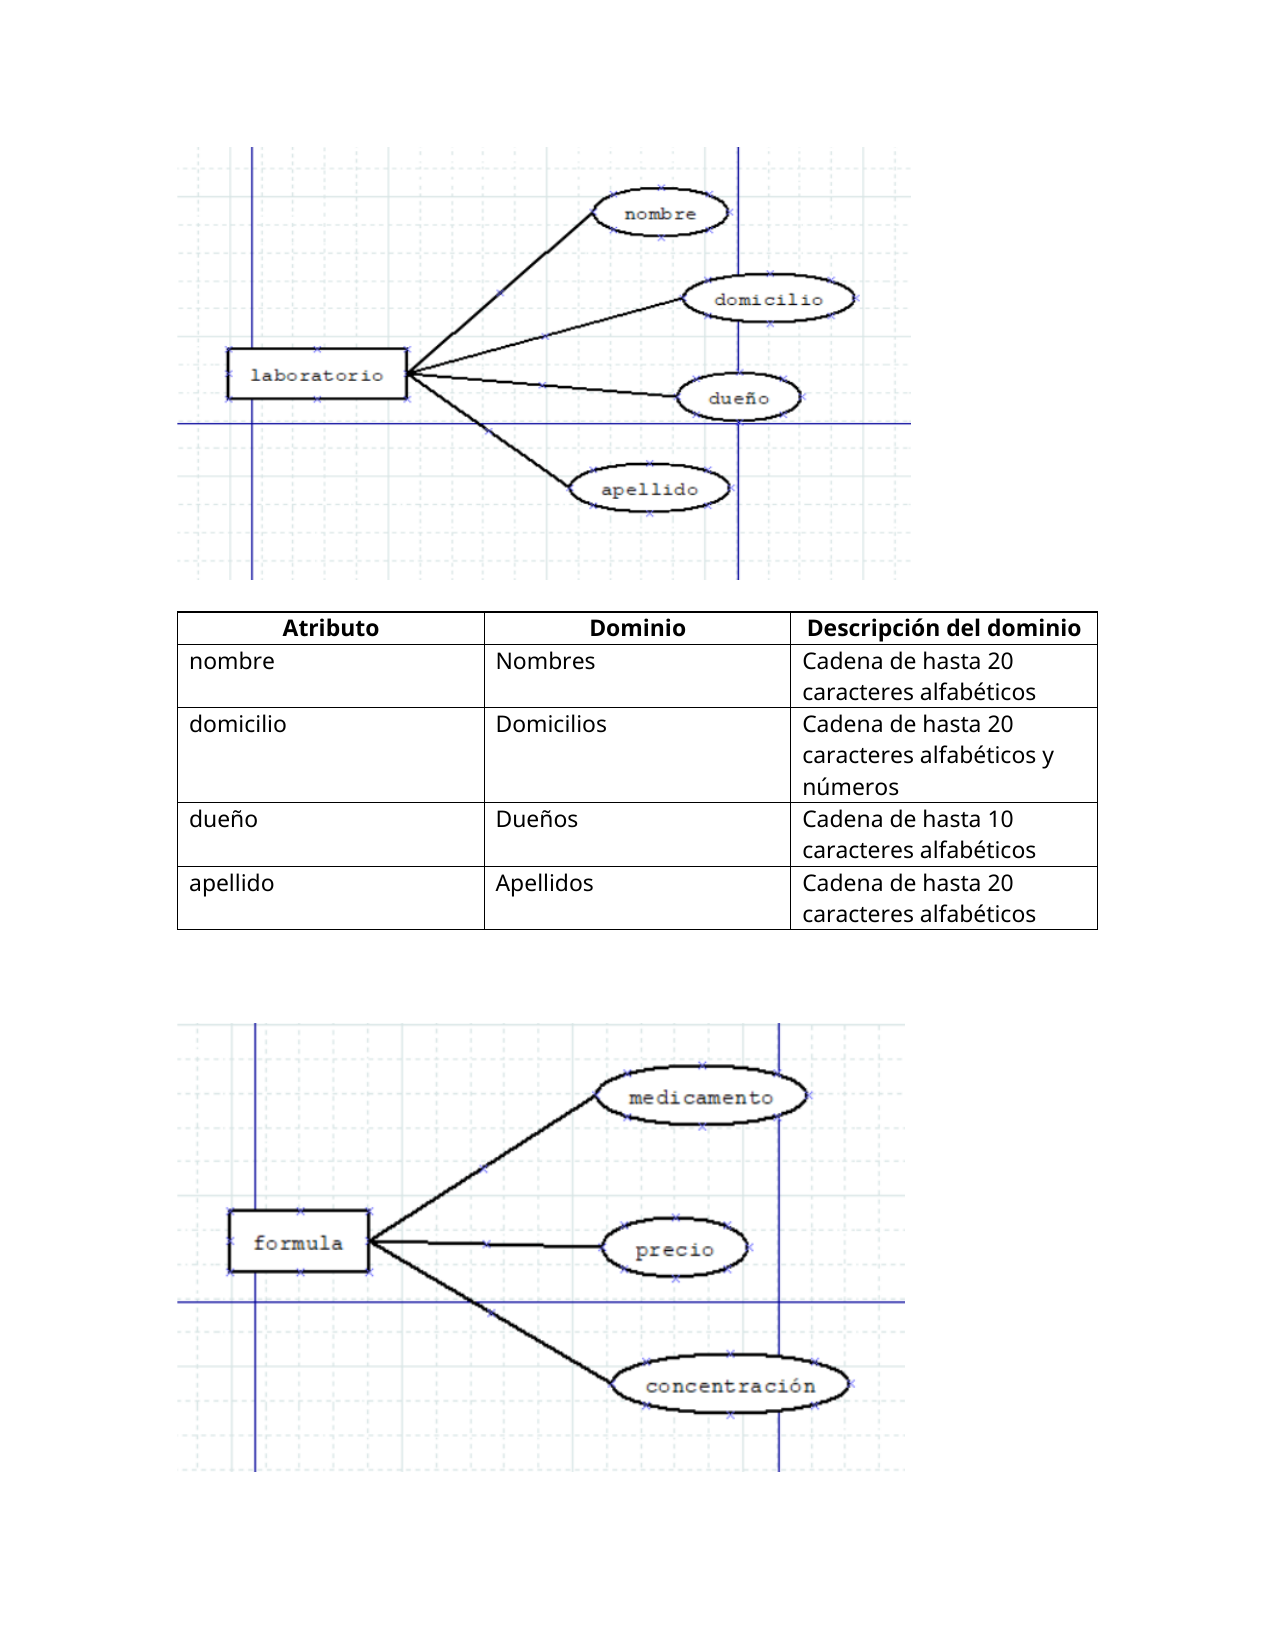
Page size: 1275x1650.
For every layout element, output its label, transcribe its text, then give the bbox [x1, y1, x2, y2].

table_header Descripción del dominio [791, 613, 1097, 644]
table_cell Cadena de hasta 20 caracteres alfabéticos [791, 867, 1097, 929]
table_cell Cadena de hasta 20 caracteres alfabéticos [791, 645, 1097, 707]
picture [177, 147, 911, 580]
table_cell Dueños [485, 803, 790, 866]
table_cell Cadena de hasta 10 caracteres alfabéticos [791, 803, 1097, 866]
table_cell Apellidos [485, 867, 790, 929]
table_cell nombre [178, 645, 484, 707]
table_cell dueño [178, 803, 484, 866]
table_cell domicilio [178, 708, 484, 802]
table_header Atributo [178, 613, 484, 644]
table_cell Nombres [485, 645, 790, 707]
table_cell apellido [178, 867, 484, 929]
table_header Dominio [485, 613, 790, 644]
picture [177, 1023, 905, 1472]
table_cell Cadena de hasta 20 caracteres alfabéticos y números [791, 708, 1097, 802]
table_cell Domicilios [485, 708, 790, 802]
